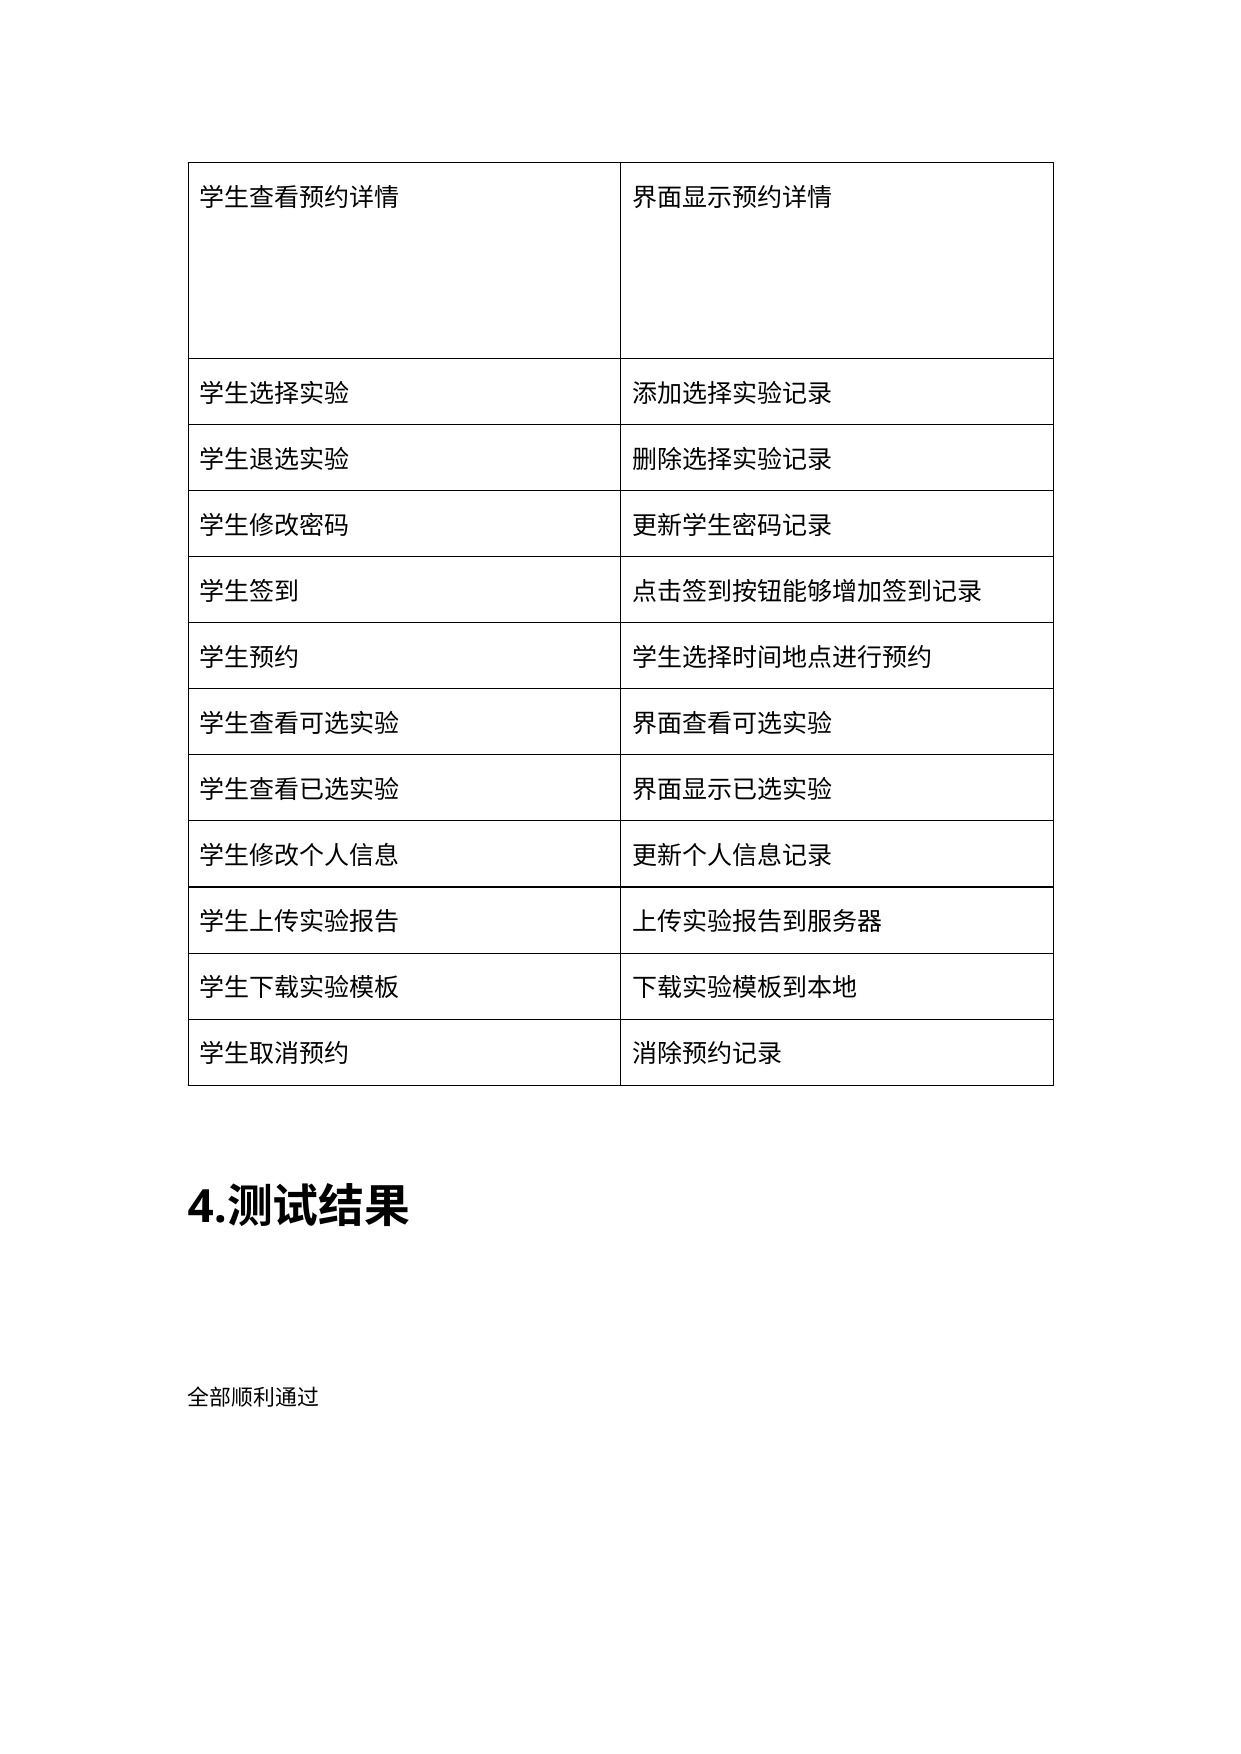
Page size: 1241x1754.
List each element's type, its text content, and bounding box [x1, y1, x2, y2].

table_cell 学生选择时间地点进行预约 [621, 623, 1053, 688]
table_cell 学生下载实验模板 [189, 954, 620, 1018]
table_cell 学生上传实验报告 [189, 888, 620, 952]
table_cell 更新个人信息记录 [621, 821, 1053, 886]
table_cell 学生退选实验 [189, 425, 620, 490]
table_cell 点击签到按钮能够增加签到记录 [621, 557, 1053, 622]
table_cell 下载实验模板到本地 [621, 954, 1053, 1018]
table_cell 更新学生密码记录 [621, 491, 1053, 556]
table_cell 界面显示预约详情 [621, 163, 1053, 358]
text 全部顺利通过 [187, 1379, 1053, 1412]
subtitle 4.测试结果 [187, 1153, 1053, 1251]
table_cell 学生选择实验 [189, 359, 620, 424]
table_cell 上传实验报告到服务器 [621, 888, 1053, 952]
table_cell 删除选择实验记录 [621, 425, 1053, 490]
table_cell 学生修改密码 [189, 491, 620, 556]
table_cell 界面查看可选实验 [621, 689, 1053, 754]
table_cell 学生预约 [189, 623, 620, 688]
table_cell 学生修改个人信息 [189, 821, 620, 886]
table_cell 学生查看已选实验 [189, 755, 620, 820]
table_cell 学生签到 [189, 557, 620, 622]
table_cell 消除预约记录 [621, 1020, 1053, 1084]
table_cell 学生取消预约 [189, 1020, 620, 1084]
table_cell 添加选择实验记录 [621, 359, 1053, 424]
table_cell 学生查看预约详情 [189, 163, 620, 358]
table_cell 学生查看可选实验 [189, 689, 620, 754]
table_cell 界面显示已选实验 [621, 755, 1053, 820]
